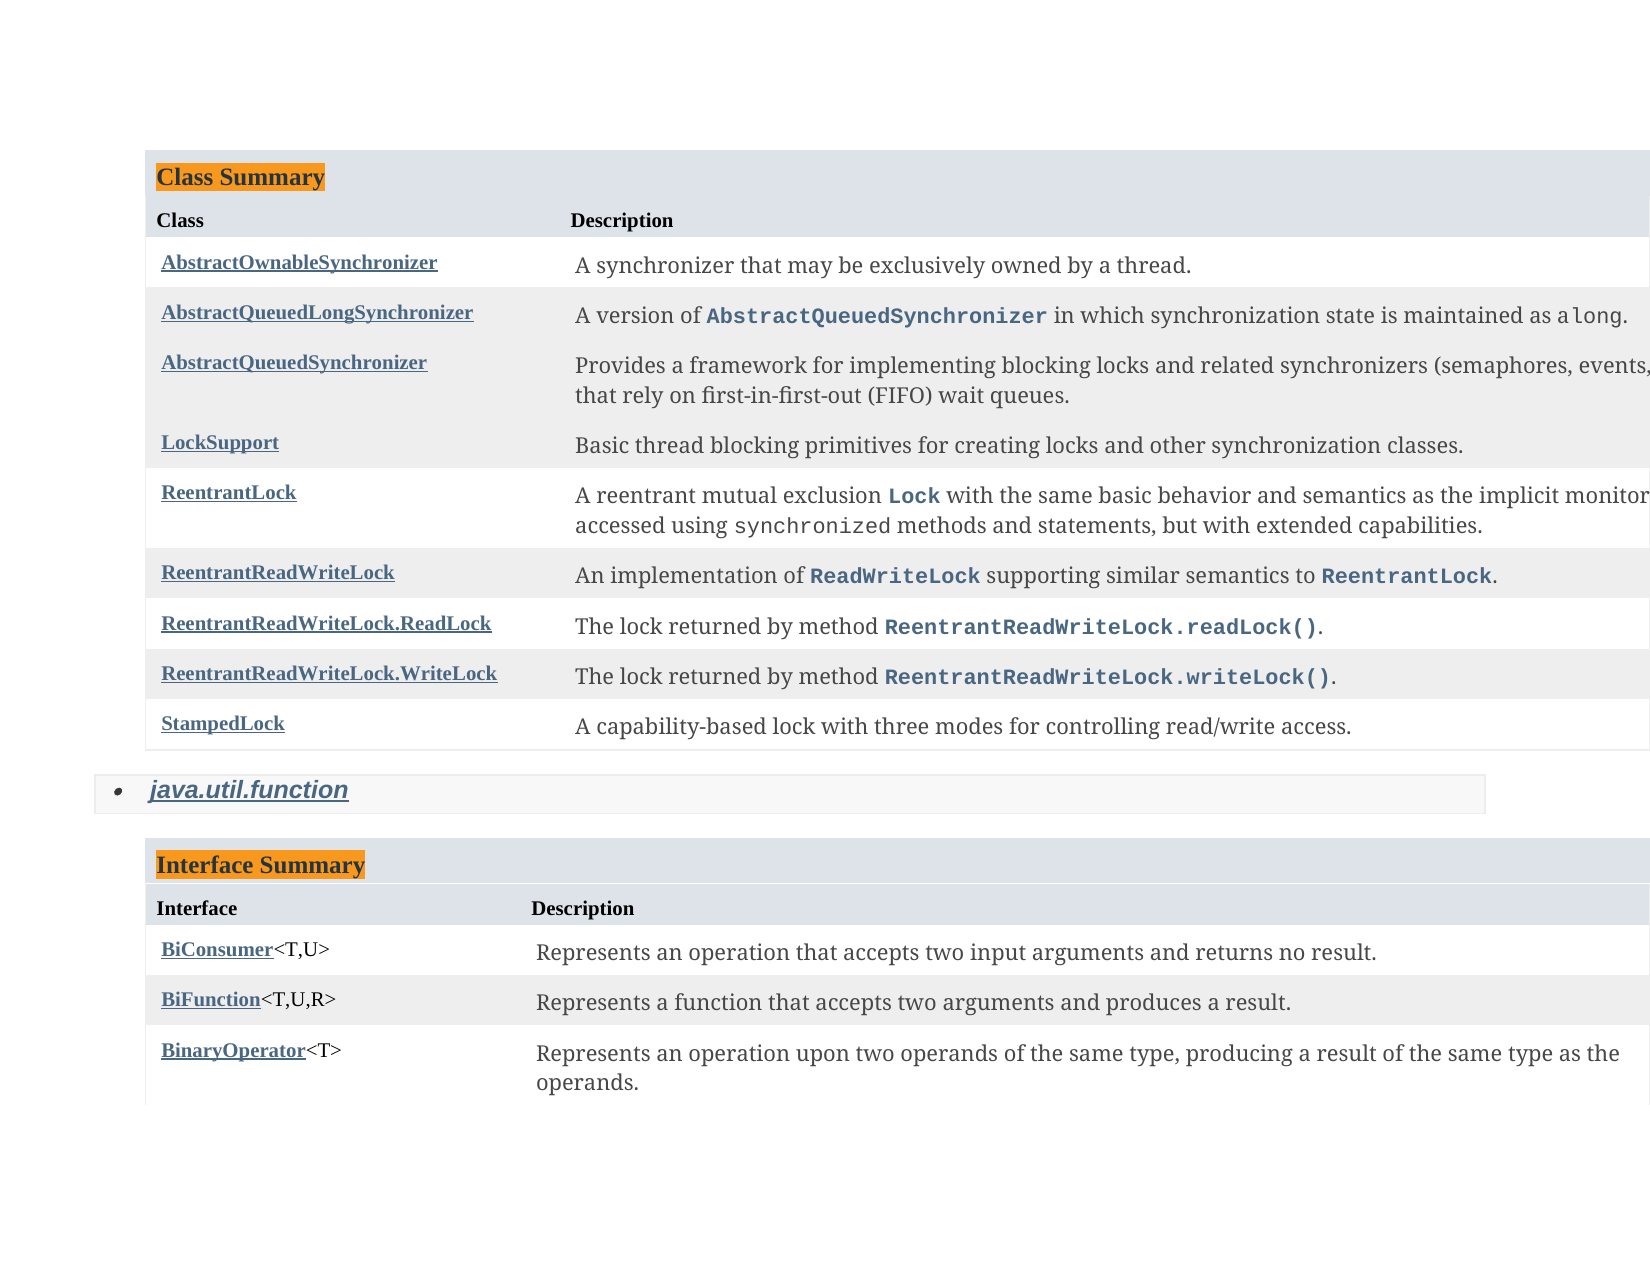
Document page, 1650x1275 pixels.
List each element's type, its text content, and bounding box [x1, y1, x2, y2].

table_cell The lock returned by method ReentrantReadWriteLock.readLock(). [559, 598, 1649, 648]
table_cell A reentrant mutual exclusion Lock with the same basic behavior and semantics as the implicit monitor lock accessed using synchronized methods and statements, but with extended capabilities. [559, 468, 1649, 548]
table_header Interface Summary [145, 838, 1650, 883]
table_cell AbstractQueuedLongSynchronizer [146, 287, 559, 338]
table_cell The lock returned by method ReentrantReadWriteLock.writeLock(). [559, 649, 1649, 699]
table_cell An implementation of ReadWriteLock supporting similar semantics to ReentrantLock. [559, 548, 1649, 598]
table_cell Represents an operation that accepts two input arguments and returns no result. [520, 925, 1649, 975]
table_cell Interface [146, 884, 520, 925]
table_cell ReentrantReadWriteLock.ReadLock [146, 598, 559, 648]
table_cell AbstractOwnableSynchronizer [146, 237, 559, 287]
table_cell ReentrantLock [146, 468, 559, 548]
table_cell Description [559, 196, 1649, 237]
table_cell Description [520, 884, 1649, 925]
table_cell StampedLock [146, 699, 559, 749]
table_cell A capability-based lock with three modes for controlling read/write access. [559, 699, 1649, 749]
table_cell BiConsumer<T,U> [146, 925, 520, 975]
table_cell ReentrantReadWriteLock [146, 548, 559, 598]
table_cell Basic thread blocking primitives for creating locks and other synchronization classes. [559, 417, 1649, 468]
table_cell BinaryOperator<T> [146, 1025, 520, 1105]
table_cell LockSupport [146, 417, 559, 468]
table_cell A version of AbstractQueuedSynchronizer in which synchronization state is maintained as along. [559, 287, 1649, 338]
table_cell ReentrantReadWriteLock.WriteLock [146, 649, 559, 699]
table_cell A synchronizer that may be exclusively owned by a thread. [559, 237, 1649, 287]
table_cell Class [146, 196, 559, 237]
table_cell Provides a framework for implementing blocking locks and related synchronizers (semaphores, events, etc) that rely on first-in-first-out (FIFO) wait queues. [559, 338, 1649, 417]
table_cell AbstractQueuedSynchronizer [146, 338, 559, 417]
table_cell BiFunction<T,U,R> [146, 975, 520, 1025]
table_cell Represents a function that accepts two arguments and produces a result. [520, 975, 1649, 1025]
table_cell Represents an operation upon two operands of the same type, producing a result of the same type as the operands. [520, 1025, 1649, 1105]
table_header Class Summary [145, 150, 1650, 196]
list java.util.function [96, 776, 1484, 813]
